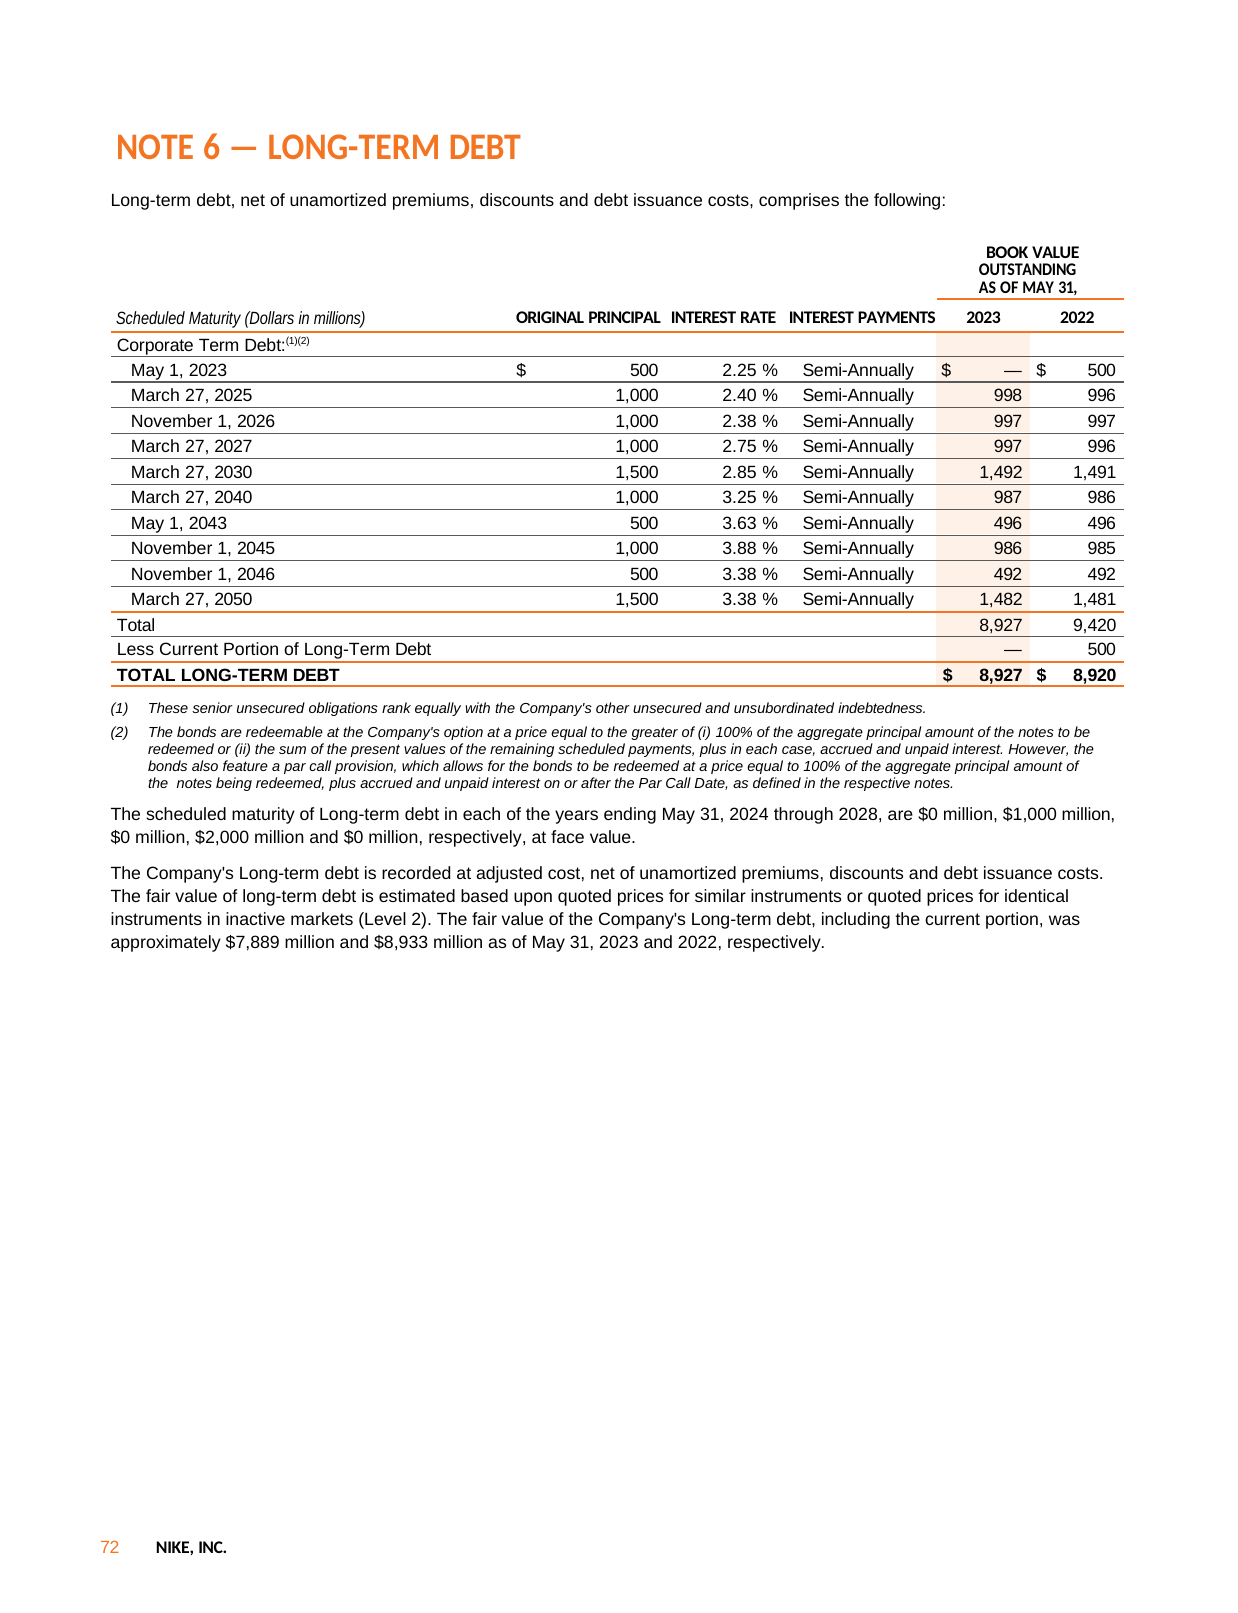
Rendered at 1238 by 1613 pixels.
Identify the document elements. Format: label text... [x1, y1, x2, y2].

text The scheduled maturity of Long-term debt in each of the years ending May 31, 2024 through 2028, are $0 million, $1,000 million, [110, 804, 1179, 824]
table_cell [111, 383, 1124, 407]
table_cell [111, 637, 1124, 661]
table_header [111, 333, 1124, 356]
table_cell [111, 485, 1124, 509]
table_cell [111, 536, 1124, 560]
list The bonds are redeemable at the Company's option at a price equal to the greater of (i) 100% of the aggregate principal amount of the notes to be redeemed or (ii) the sum of the present values of the remaining scheduled payments, plus in each case, accrued and unpaid interest. However, the bonds also feature a par call provision, which allows for the bonds to be redeemed at a price equal to 100% of the aggregate principal amount of the notes being redeemed, plus accrued and unpaid interest on or after the Par Call Date, as defined in the respective notes. [110, 723, 1102, 792]
text The Company's Long-term debt is recorded at adjusted cost, net of unamortized premiums, discounts and debt issuance costs. The fair value of long-term debt is estimated based upon quoted prices for similar instruments or quoted prices for identical instruments in inactive markets (Level 2). The fair value of the Company's Long-term debt, including the current portion, was approximately $7,889 million and $8,933 million as of May 31, 2023 and 2022, respectively. [110, 863, 1112, 952]
list These senior unsecured obligations rank equally with the Company's other unsecured and unsubordinated indebtedness. [110, 699, 1179, 716]
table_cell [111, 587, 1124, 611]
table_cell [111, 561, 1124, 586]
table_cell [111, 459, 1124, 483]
text Long-term debt, net of unamortized premiums, discounts and debt issuance costs, comprises the following: [110, 190, 948, 211]
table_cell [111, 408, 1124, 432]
subtitle NOTE 6 — LONG-TERM DEBT [116, 123, 1179, 169]
text $0 million, $2,000 million and $0 million, respectively, at face value. [110, 827, 1179, 848]
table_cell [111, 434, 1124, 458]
text Scheduled Maturity (Dollars in millions) ORIGINAL PRINCIPAL INTEREST RATE INTEREST PAYMENTS 2023 2022 [116, 306, 1179, 329]
text BOOK VALUE OUTSTANDING AS OF MAY 31, [979, 245, 1080, 297]
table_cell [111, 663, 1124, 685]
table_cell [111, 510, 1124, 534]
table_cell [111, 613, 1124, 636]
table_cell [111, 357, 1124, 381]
